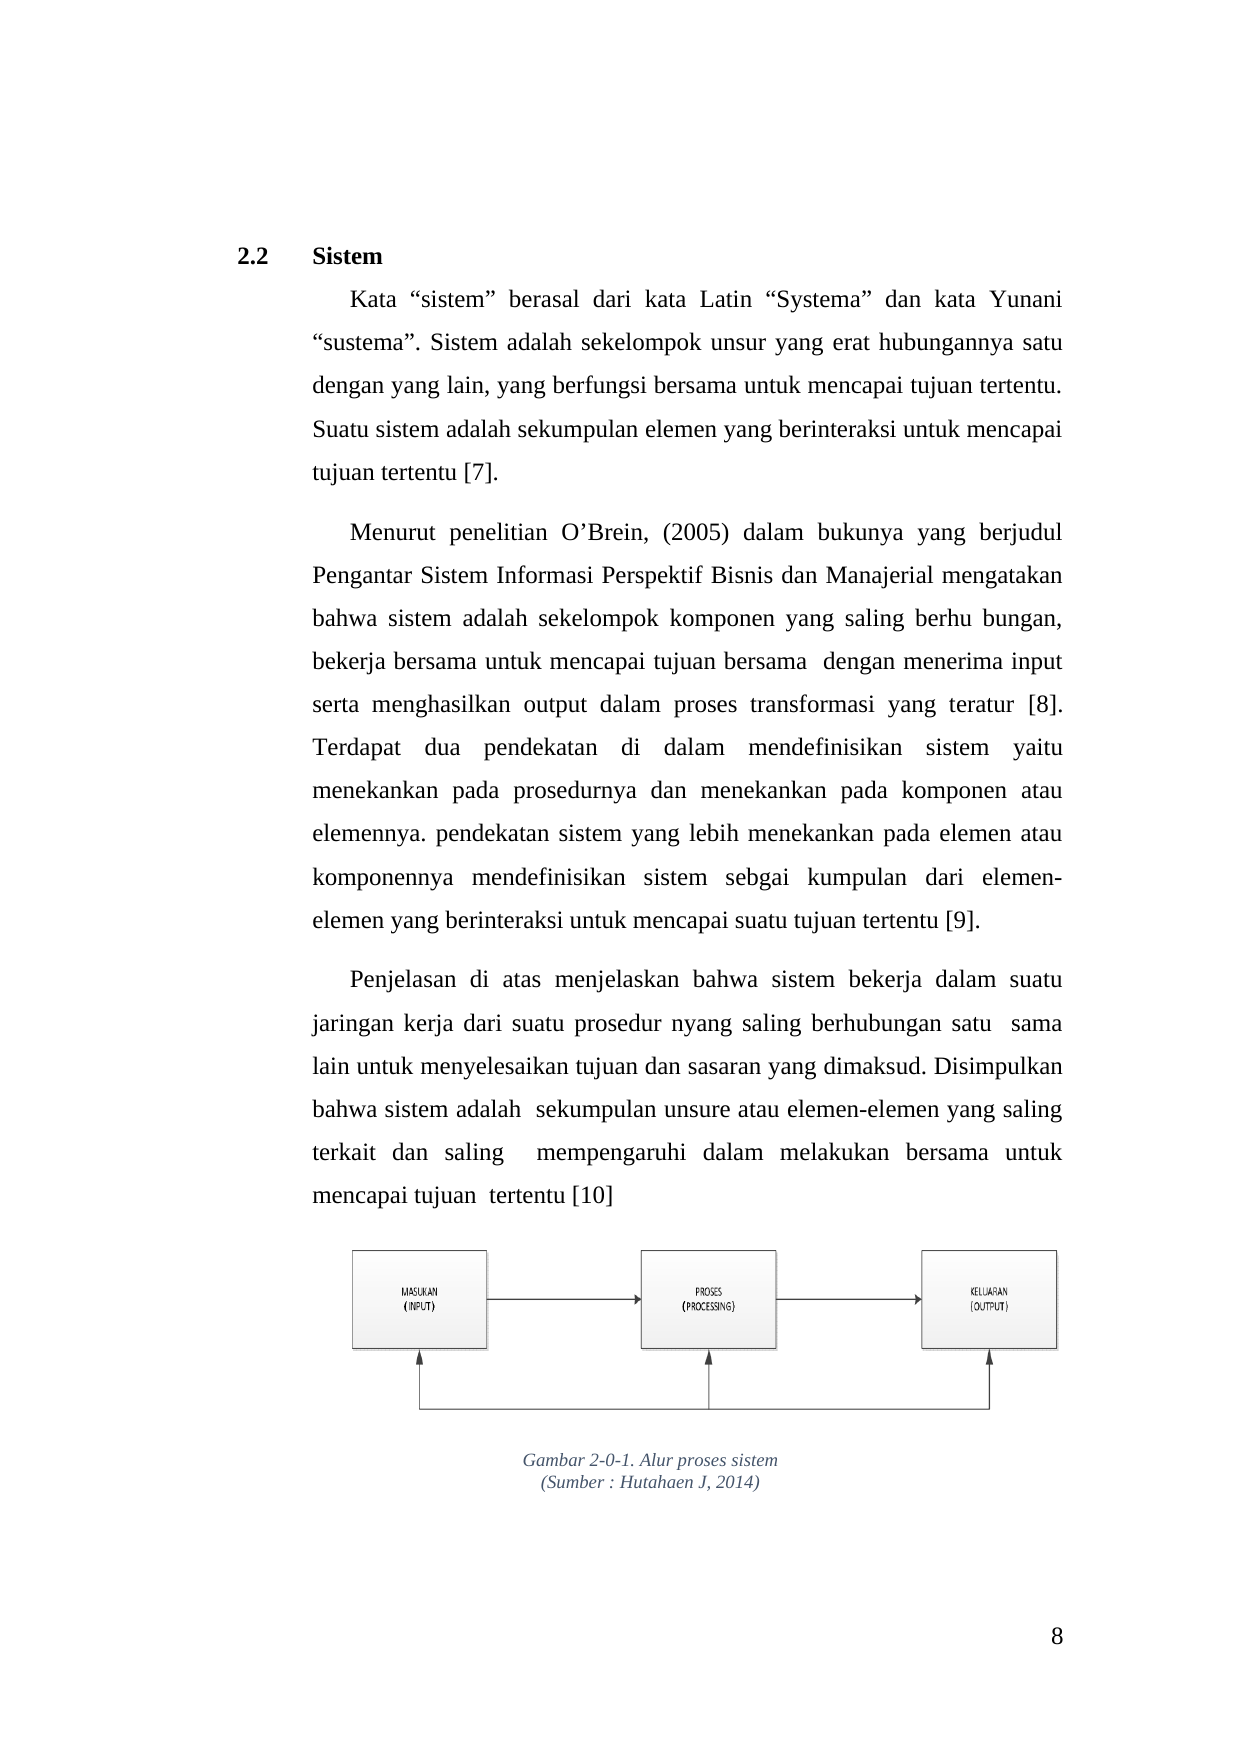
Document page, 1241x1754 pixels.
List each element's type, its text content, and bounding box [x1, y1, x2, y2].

picture [349, 1240, 1064, 1418]
text Menurut penelitian O’Brein, (2005) dalam bukunya yang berjudul Pengantar Sistem Informasi Perspektif Bisnis dan Manajerial mengatakan bahwa sistem adalah sekelompok komponen yang saling berhu bungan, bekerja bersama untuk mencapai tujuan bersama dengan menerima input serta menghasilkan output dalam proses transformasi yang teratur . Terdapat dua pendekatan di dalam mendefinisikan sistem yaitu menekankan pada prosedurnya dan menekankan pada komponen atau elemennya. pendekatan sistem yang lebih menekankan pada elemen atau komponennya mendefinisikan sistem sebgai kumpulan dari elemen-elemen yang berinteraksi untuk mencapai suatu tujuan tertentu . [312, 517, 1063, 933]
text Kata “sistem” berasal dari kata Latin “Systema” dan kata Yunani “sustema”. Sistem adalah sekelompok unsur yang erat hubungannya satu dengan yang lain, yang berfungsi bersama untuk mencapai tujuan tertentu. Suatu sistem adalah sekumpulan elemen yang berinteraksi untuk mencapai tujuan tertentu . [312, 284, 1063, 486]
text Penjelasan di atas menjelaskan bahwa sistem bekerja dalam suatu jaringan kerja dari suatu prosedur nyang saling berhubungan satu sama lain untuk menyelesaikan tujuan dan sasaran yang dimaksud. Disimpulkan bahwa sistem adalah sekumpulan unsure atau elemen-elemen yang saling terkait dan saling mempengaruhi dalam melakukan bersama untuk mencapai tujuan tertentu [312, 964, 1063, 1209]
subtitle Sistem [237, 241, 1063, 270]
text Gambar 2-0-1. Alur proses sistem (Sumber : Hutahaen J, 2014) [237, 1449, 1063, 1492]
